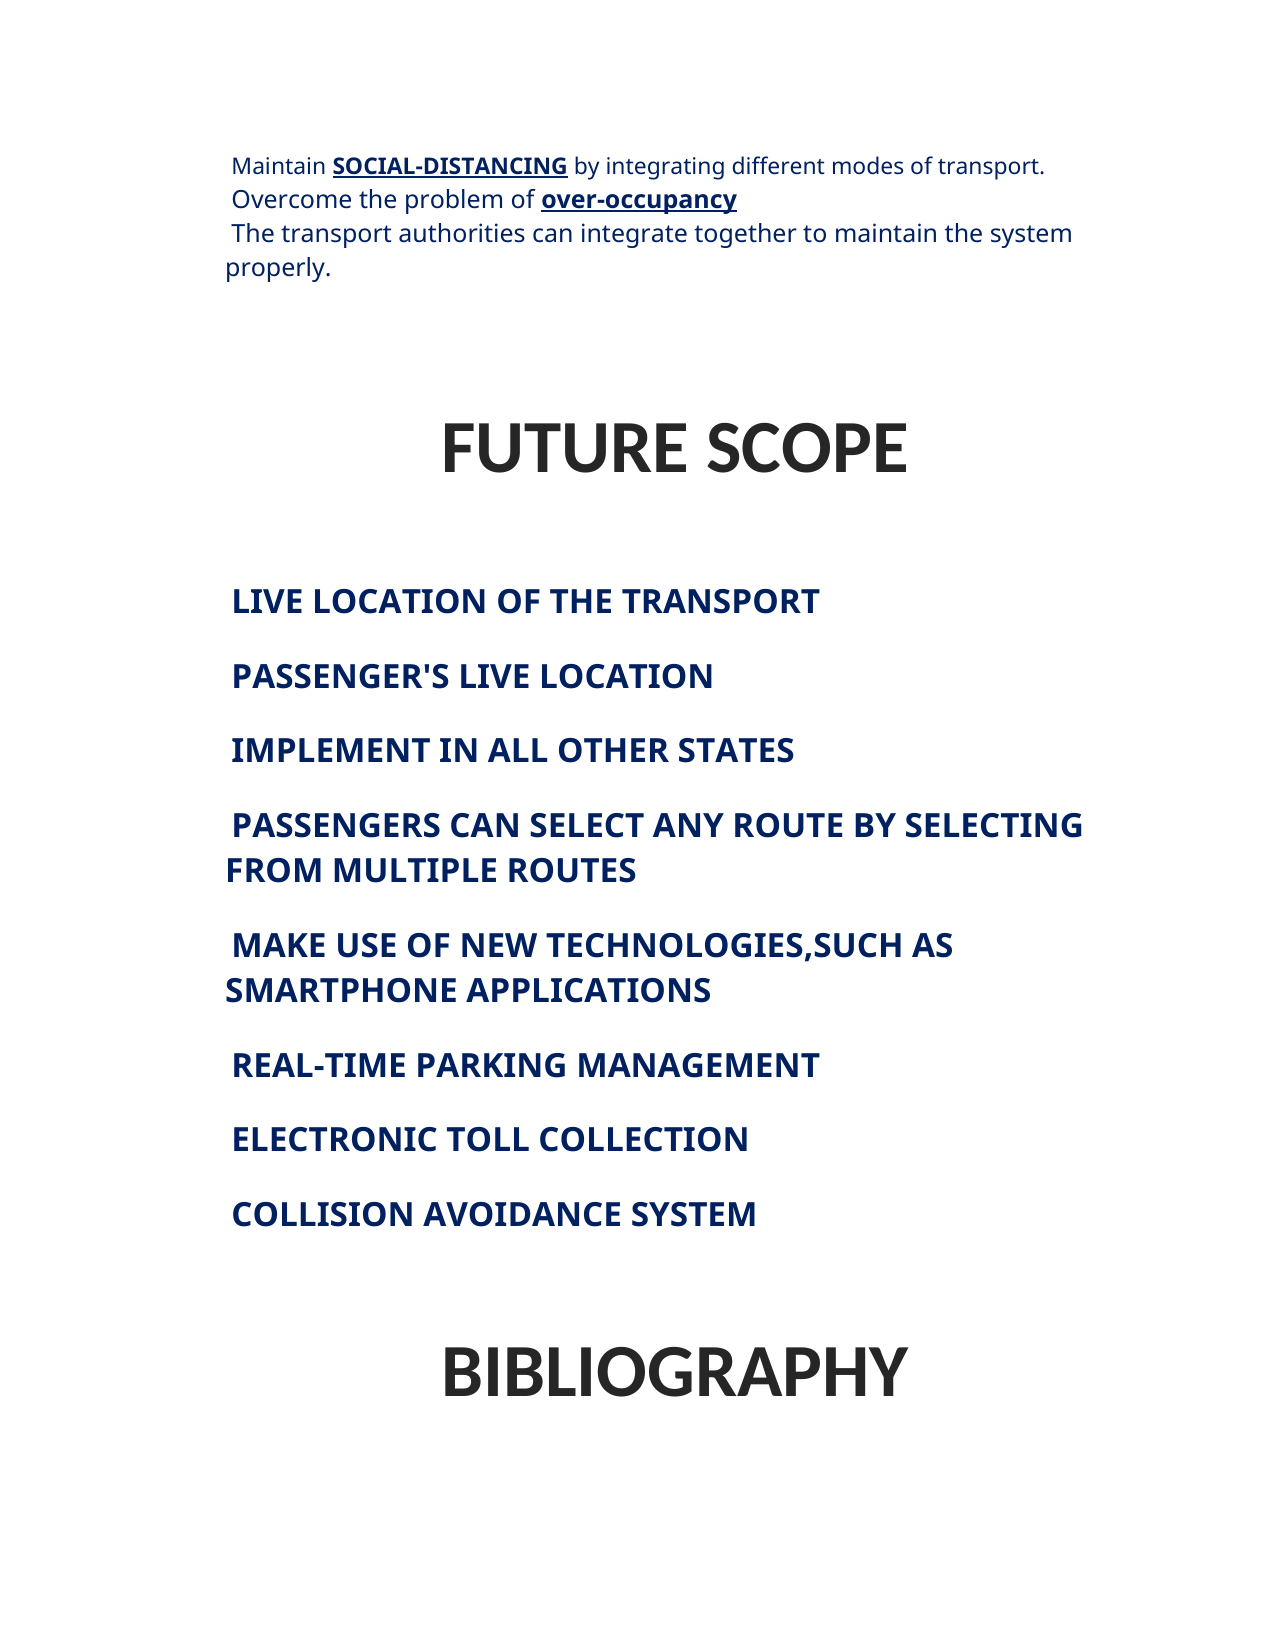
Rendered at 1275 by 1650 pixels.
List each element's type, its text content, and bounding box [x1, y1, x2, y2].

list REAL-TIME PARKING MANAGEMENT [225, 1042, 1125, 1087]
list PASSENGERS CAN SELECT ANY ROUTE BY SELECTING FROM MULTIPLE ROUTES [225, 802, 1125, 892]
list PASSENGER'S LIVE LOCATION [225, 652, 1125, 698]
list MAKE USE OF NEW TECHNOLOGIES,SUCH AS SMARTPHONE APPLICATIONS [225, 922, 1125, 1012]
list ELECTRONIC TOLL COLLECTION [225, 1116, 1125, 1162]
list COLLISION AVOIDANCE SYSTEM [225, 1191, 1125, 1236]
text BIBLIOGRAPHY [225, 1323, 1125, 1415]
list The transport authorities can integrate together to maintain the system properly. [225, 215, 1125, 283]
text FUTURE SCOPE [225, 399, 1125, 491]
list Overcome the problem of over-occupancy [225, 181, 1125, 215]
list IMPLEMENT IN ALL OTHER STATES [225, 727, 1125, 772]
list LIVE LOCATION OF THE TRANSPORT [225, 578, 1125, 623]
list Maintain SOCIAL-DISTANCING by integrating different modes of transport. [225, 150, 1125, 181]
